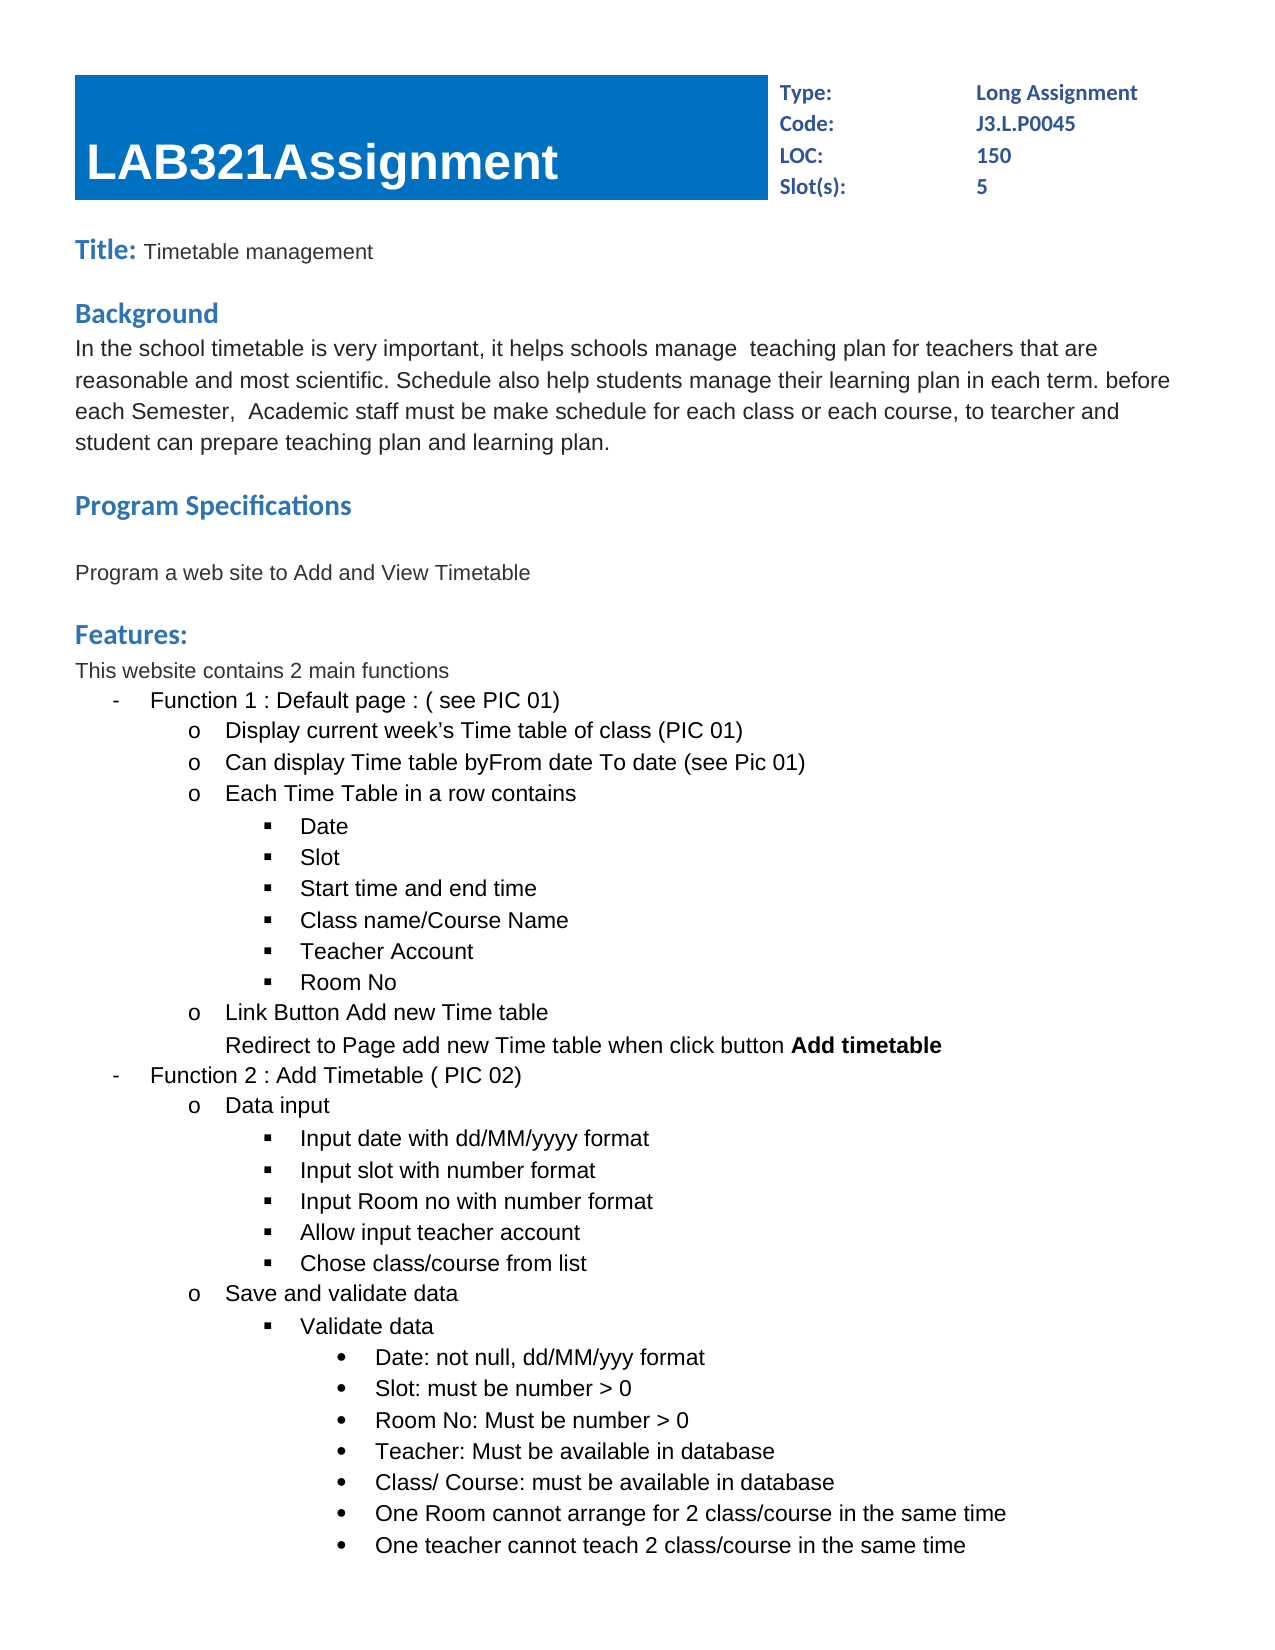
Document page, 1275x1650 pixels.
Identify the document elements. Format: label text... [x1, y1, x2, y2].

list Date [262, 808, 1200, 839]
list Room No [262, 964, 1200, 996]
list Input slot with number format [262, 1152, 1200, 1183]
list Link Button Add new Time table [187, 996, 1200, 1027]
list Each Time Table in a row contains [187, 777, 1200, 808]
list Input Room no with number format [262, 1183, 1200, 1214]
list One teacher cannot teach 2 class/course in the same time [337, 1527, 1200, 1558]
table_cell Code: [768, 106, 965, 137]
text Program Specifications [75, 487, 1200, 522]
list Allow input teacher account [262, 1214, 1200, 1246]
text Program a web site to Add and View Timetable [75, 554, 1200, 585]
list Redirect to Page add new Time table when click button Add timetable [225, 1027, 1200, 1058]
list Chose class/course from list [262, 1246, 1200, 1277]
table_cell Slot(s): [768, 169, 965, 200]
list Teacher Account [262, 933, 1200, 964]
list Slot [262, 839, 1200, 871]
table_header Type: [768, 75, 965, 106]
table_cell 5 [965, 169, 1199, 200]
list One Room cannot arrange for 2 class/course in the same time [337, 1496, 1200, 1527]
list Function 1 : Default page : ( see PIC 01) [112, 683, 1200, 714]
list Date: not null, dd/MM/yyy format [337, 1339, 1200, 1371]
text This website contains 2 main functions [75, 652, 1200, 683]
table_header LAB321Assignment [75, 75, 768, 200]
list Validate data [262, 1308, 1200, 1339]
list Display current week’s Time table of class (PIC 01) [187, 714, 1200, 746]
list Can display Time table byFrom date To date (see Pic 01) [187, 746, 1200, 777]
table_header Long Assignment [965, 75, 1199, 106]
list Slot: must be number > 0 [337, 1371, 1200, 1402]
list Class/ Course: must be available in database [337, 1464, 1200, 1496]
list Data input [187, 1089, 1200, 1121]
list Save and validate data [187, 1277, 1200, 1308]
text Features: [75, 616, 1200, 652]
text Title: Timetable management [75, 231, 1200, 267]
list Teacher: Must be available in database [337, 1433, 1200, 1464]
list Input date with dd/MM/yyyy format [262, 1121, 1200, 1152]
table_cell J3.L.P0045 [965, 106, 1199, 137]
text In the school timetable is very important, it helps schools manage teaching plan for teachers that are reasonable and most scientific. Schedule also help students manage their learning plan in each term. before each Semester, Academic staff must be make schedule for each class or each course, to tearcher and student can prepare teaching plan and learning plan. [75, 331, 1200, 456]
list Room No: Must be number > 0 [337, 1402, 1200, 1433]
list Function 2 : Add Timetable ( PIC 02) [112, 1058, 1200, 1089]
list Start time and end time [262, 871, 1200, 902]
text Background [75, 295, 1200, 331]
table_cell LOC: [768, 138, 965, 169]
table_cell 150 [965, 138, 1199, 169]
list Class name/Course Name [262, 902, 1200, 933]
